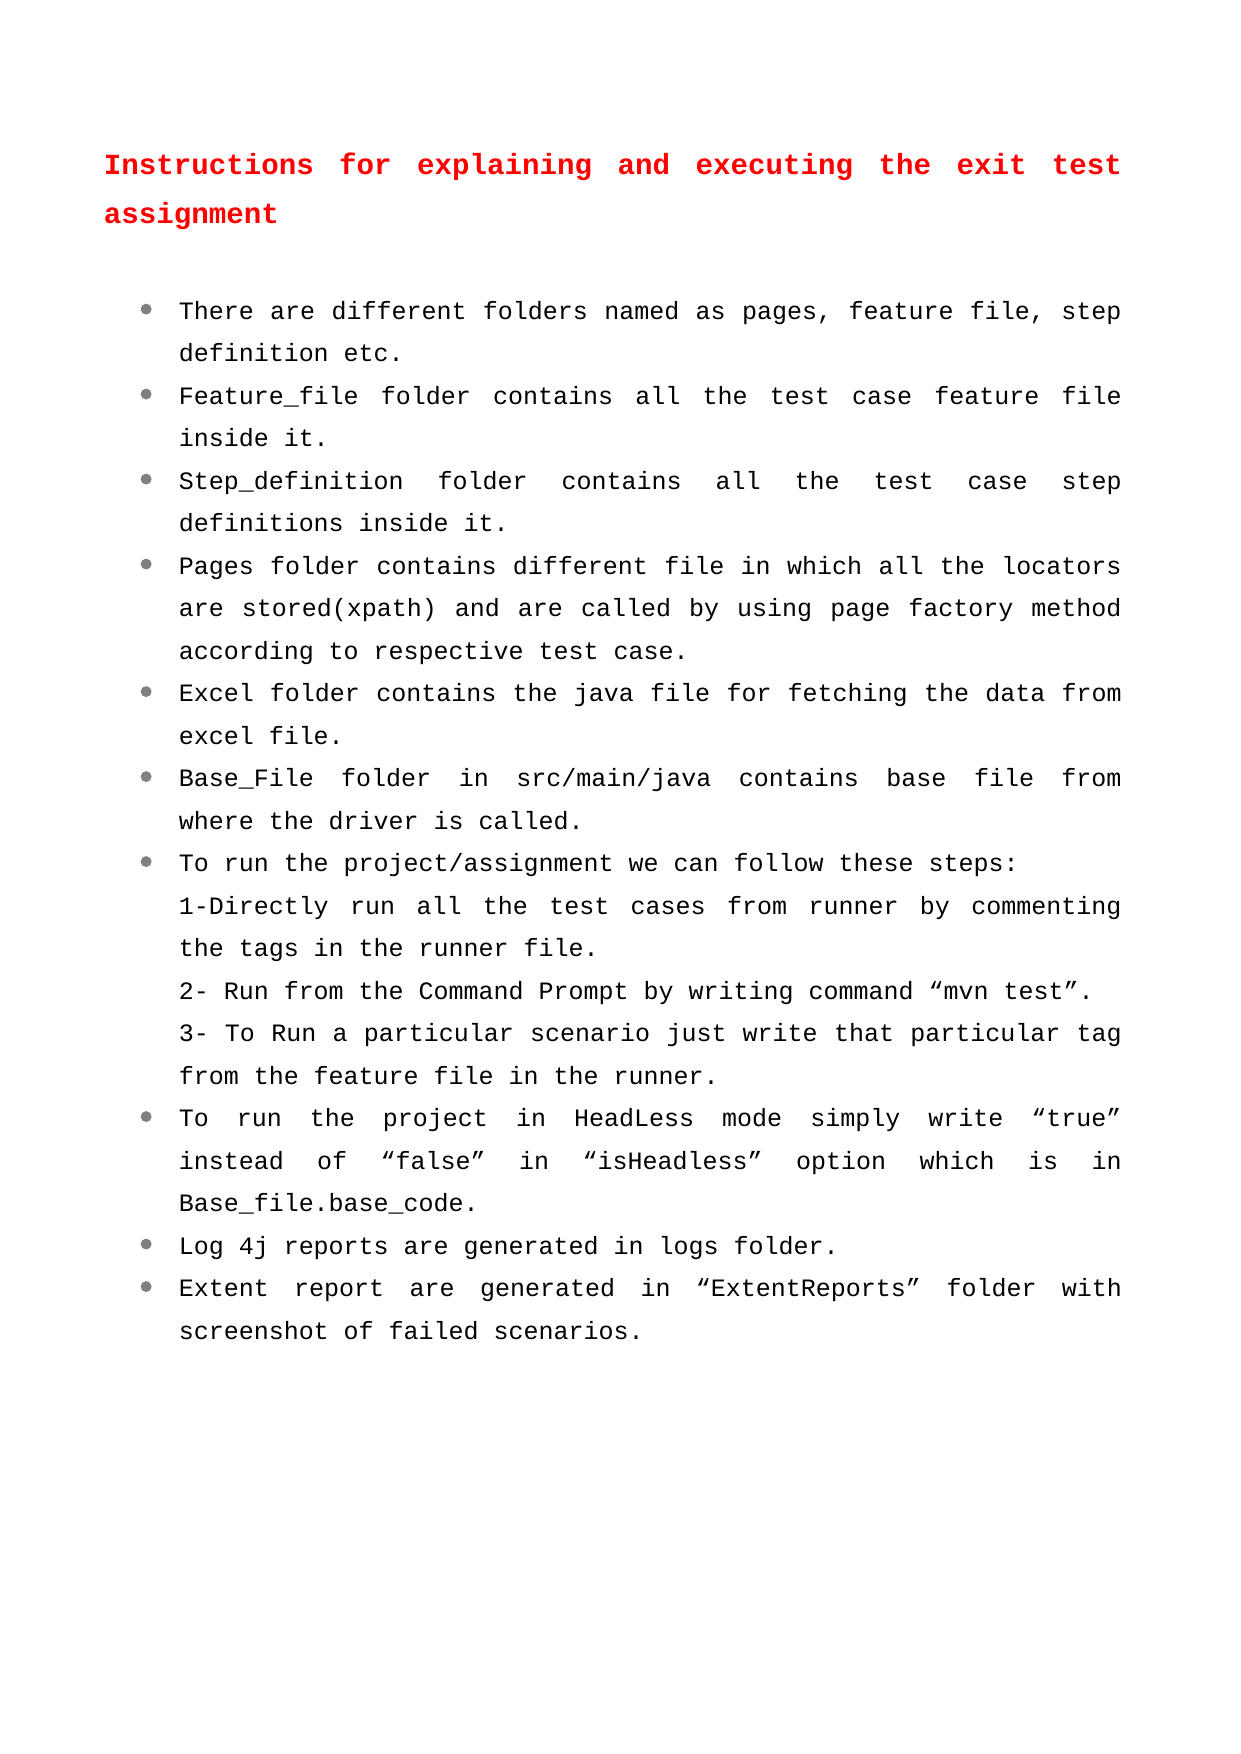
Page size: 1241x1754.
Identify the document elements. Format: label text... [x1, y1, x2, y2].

list 1-Directly run all the test cases from runner by commenting the tags in the runner file. [178, 893, 1122, 964]
list To run the project in HeadLess mode simply write “true” instead of “false” in “isHeadless” option which is in Base_file.base_code. [141, 1106, 1122, 1219]
list 3- To Run a particular scenario just write that particular tag from the feature file in the runner. [178, 1021, 1122, 1092]
list Feature_file folder contains all the test case feature file inside it. [141, 383, 1122, 454]
list Pages folder contains different file in which all the locators are stored(xpath) and are called by using page factory method according to respective test case. [141, 553, 1122, 667]
list Base_File folder in src/main/java contains base file from where the driver is called. [141, 766, 1122, 837]
list To run the project/assignment we can follow these steps: [141, 851, 1122, 879]
list Log 4j reports are generated in logs folder. [141, 1233, 1122, 1262]
list Excel folder contains the java file for fetching the data from excel file. [141, 681, 1122, 752]
list Extent report are generated in “ExtentReports” folder with screenshot of failed scenarios. [141, 1276, 1122, 1347]
list There are different folders named as pages, feature file, step definition etc. [141, 298, 1122, 369]
list 2- Run from the Command Prompt by writing command “mvn test”. [178, 978, 1122, 1007]
list Step_definition folder contains all the test case step definitions inside it. [141, 468, 1122, 539]
text Instructions for explaining and executing the exit test assignment [103, 150, 1122, 232]
